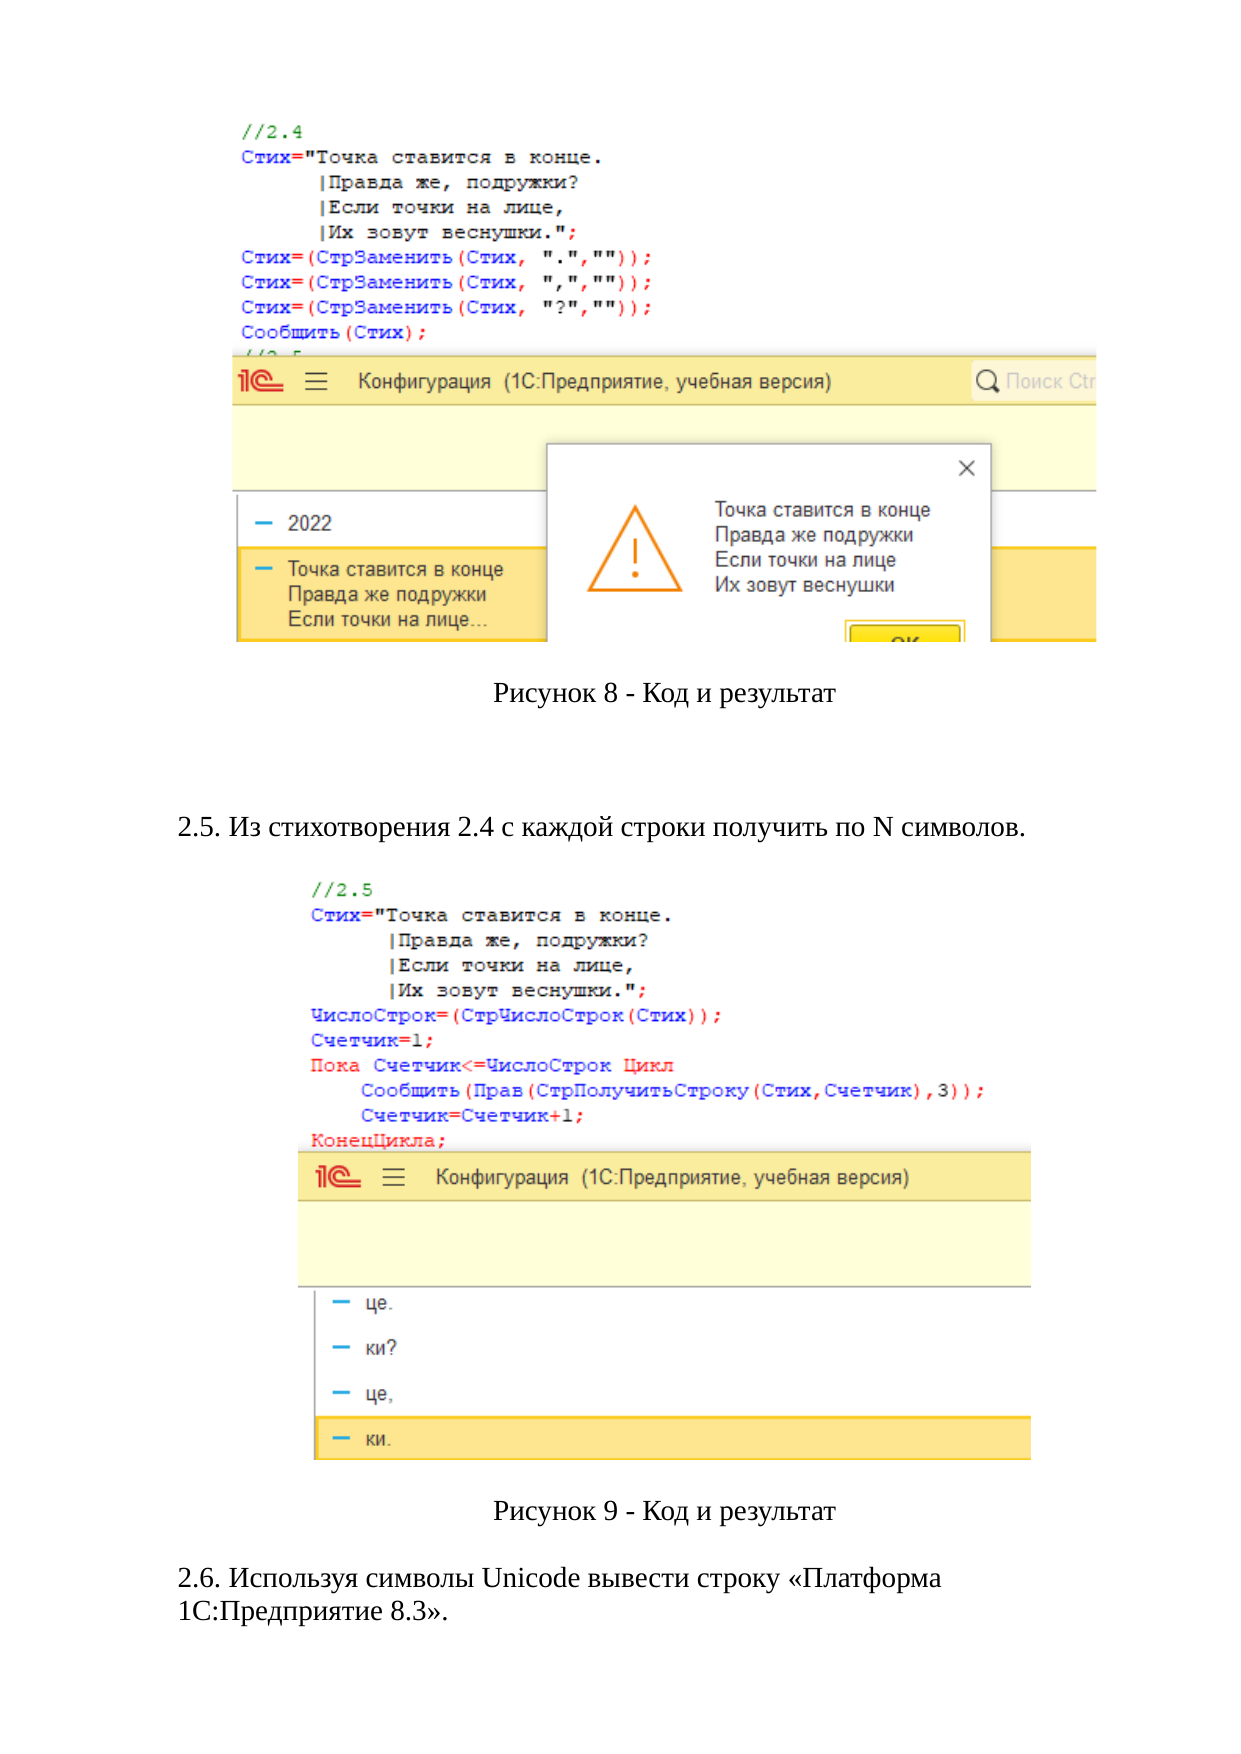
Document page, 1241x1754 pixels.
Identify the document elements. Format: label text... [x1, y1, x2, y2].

list 2.5. Из стихотворения 2.4 с каждой строки получить по N символов. [177, 809, 1152, 843]
list 2.6. Используя символы Unicode вывести строку «Платформа 1С:Предприятие 8.3». [177, 1560, 1152, 1627]
picture [232, 118, 1097, 642]
text Рисунок 9 - Код и результат [177, 1493, 1152, 1526]
picture [297, 876, 1031, 1460]
text Рисунок 8 - Код и результат [177, 675, 1152, 709]
